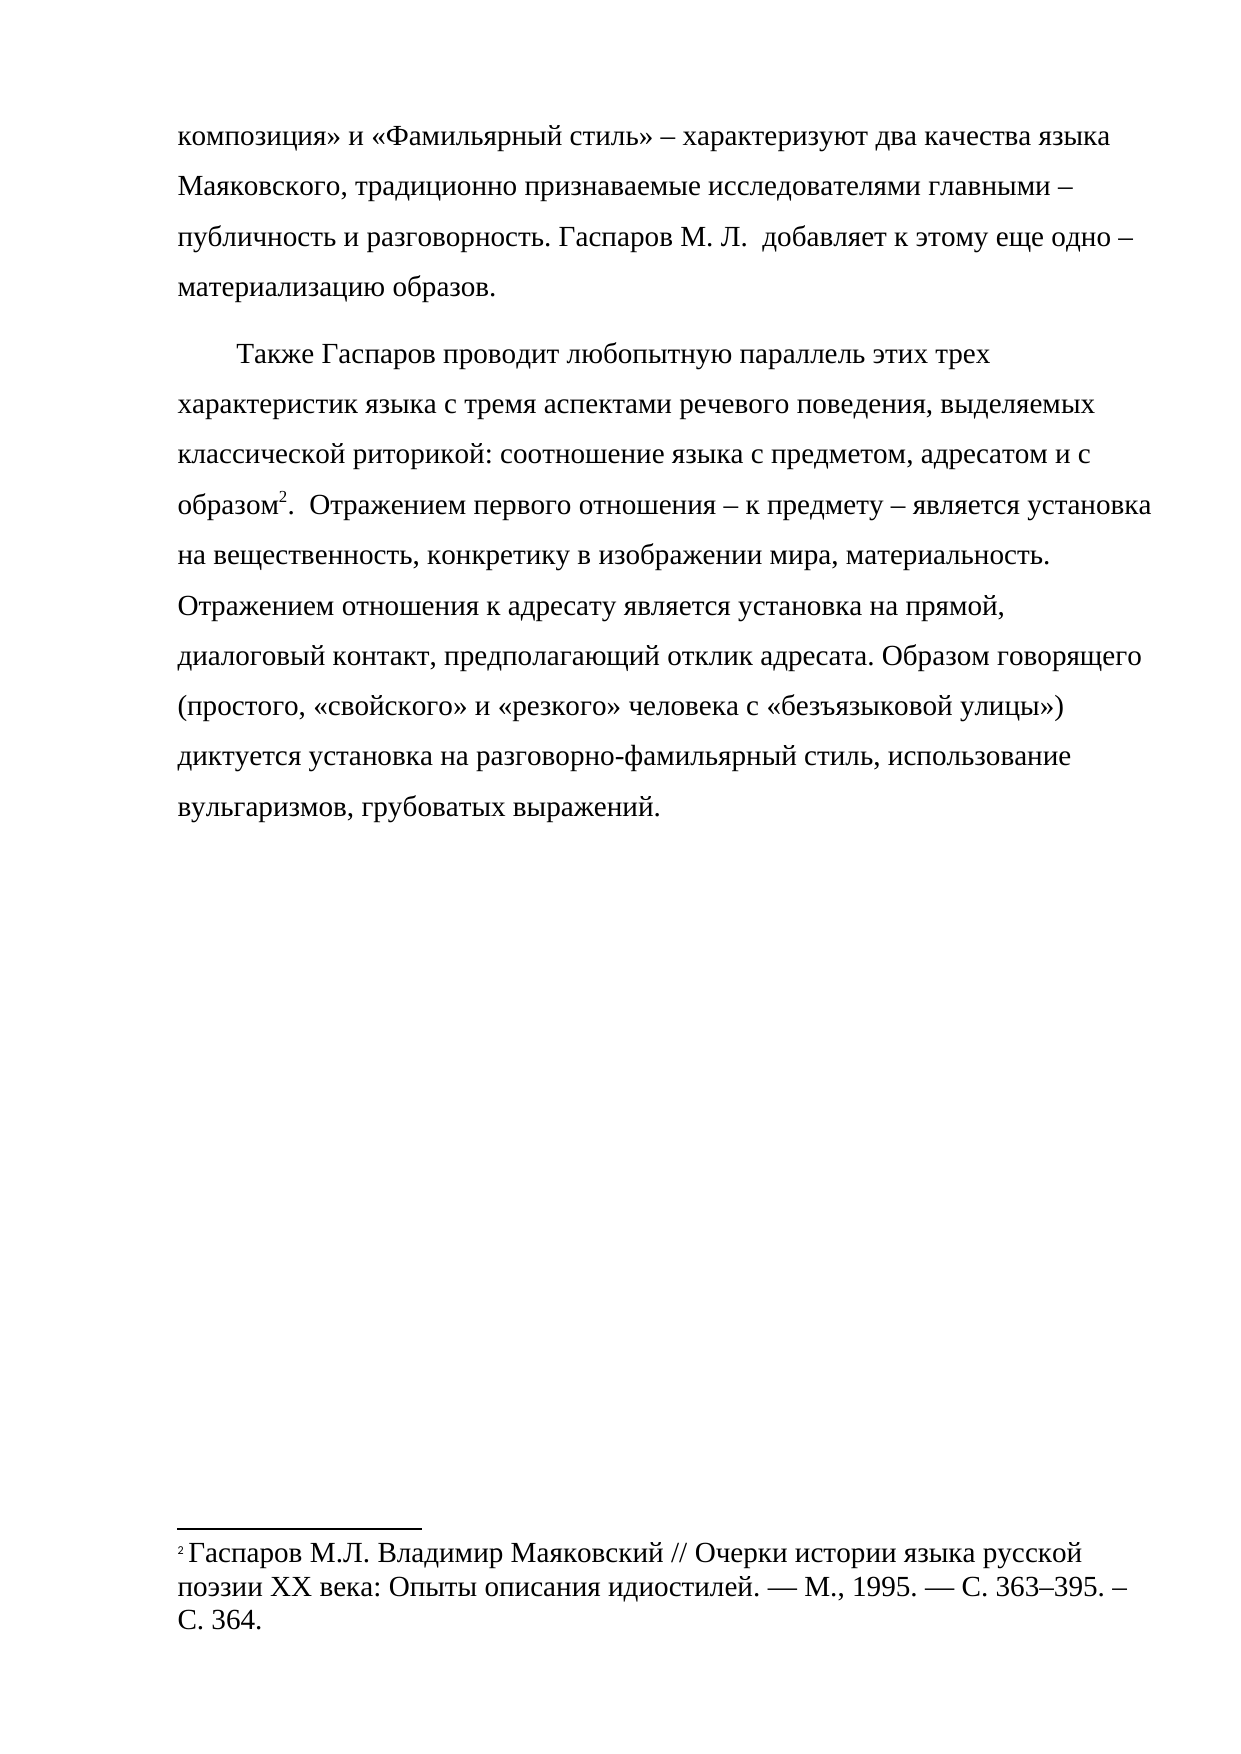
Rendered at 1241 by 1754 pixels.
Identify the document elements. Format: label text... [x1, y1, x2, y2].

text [177, 118, 1152, 303]
text Также Гаспаров проводит любопытную параллель этих трех характеристик языка с тремя аспектами речевого поведения, выделяемых классической риторикой: соотношение языка с предметом, адресатом и с образом. Отражением первого отношения – к предмету – является установка на вещественность, конкретику в изображении мира, материальность. Отражением отношения к адресату является установка на прямой, диалоговый контакт, предполагающий отклик адресата. Образом говорящего (простого, «свойского» и «резкого» человека с «безъязыковой улицы») диктуется установка на разговорно-фамильярный стиль, использование вульгаризмов, грубоватых выражений. [177, 336, 1152, 822]
